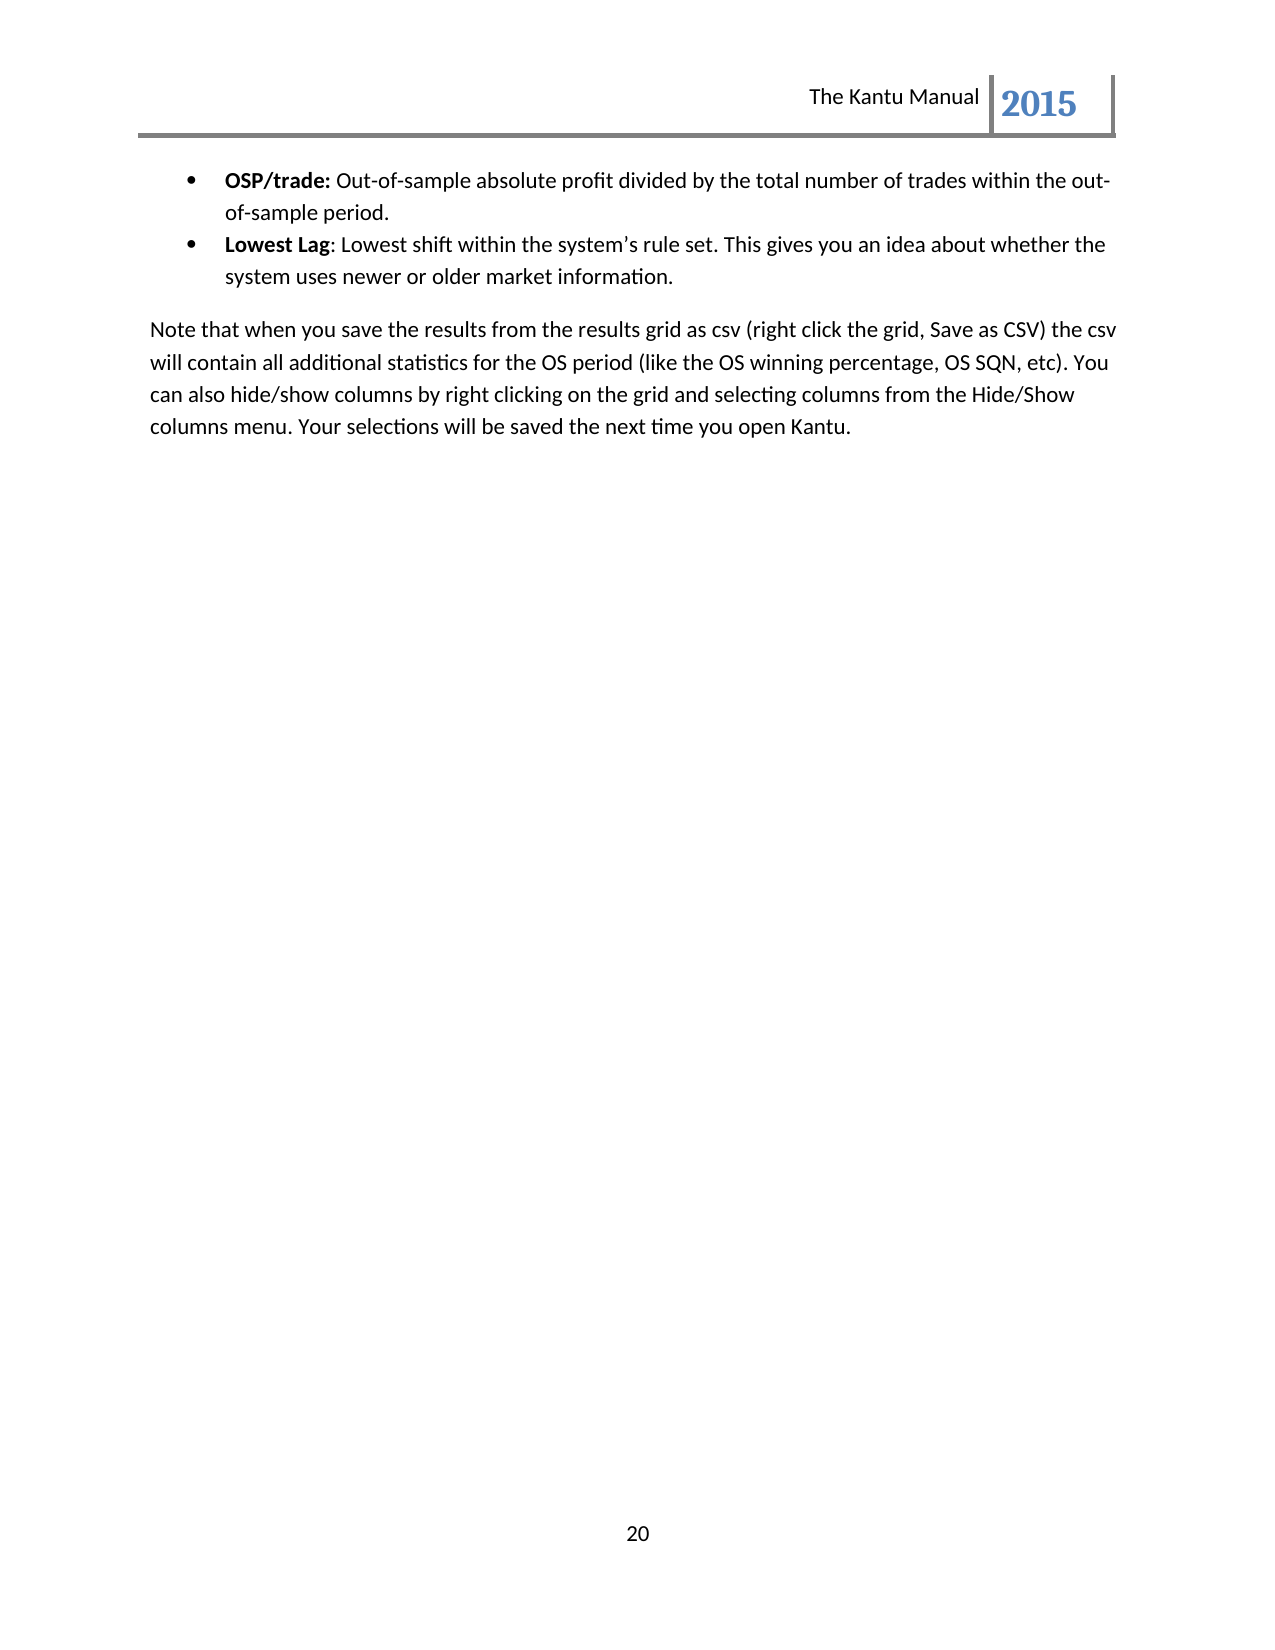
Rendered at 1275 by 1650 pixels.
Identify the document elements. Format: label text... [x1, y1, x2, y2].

list OSP/trade: Out-of-sample absolute profit divided by the total number of trades within the out-of-sample period. [187, 166, 1125, 226]
list Lowest Lag: Lowest shift within the system’s rule set. This gives you an idea about whether the system uses newer or older market information. [187, 230, 1125, 290]
text Note that when you save the results from the results grid as csv (right click the grid, Save as CSV) the csv will contain all additional statistics for the OS period (like the OS winning percentage, OS SQN, etc). You can also hide/show columns by right clicking on the grid and selecting columns from the Hide/Show columns menu. Your selections will be saved the next time you open Kantu. [150, 315, 1125, 440]
